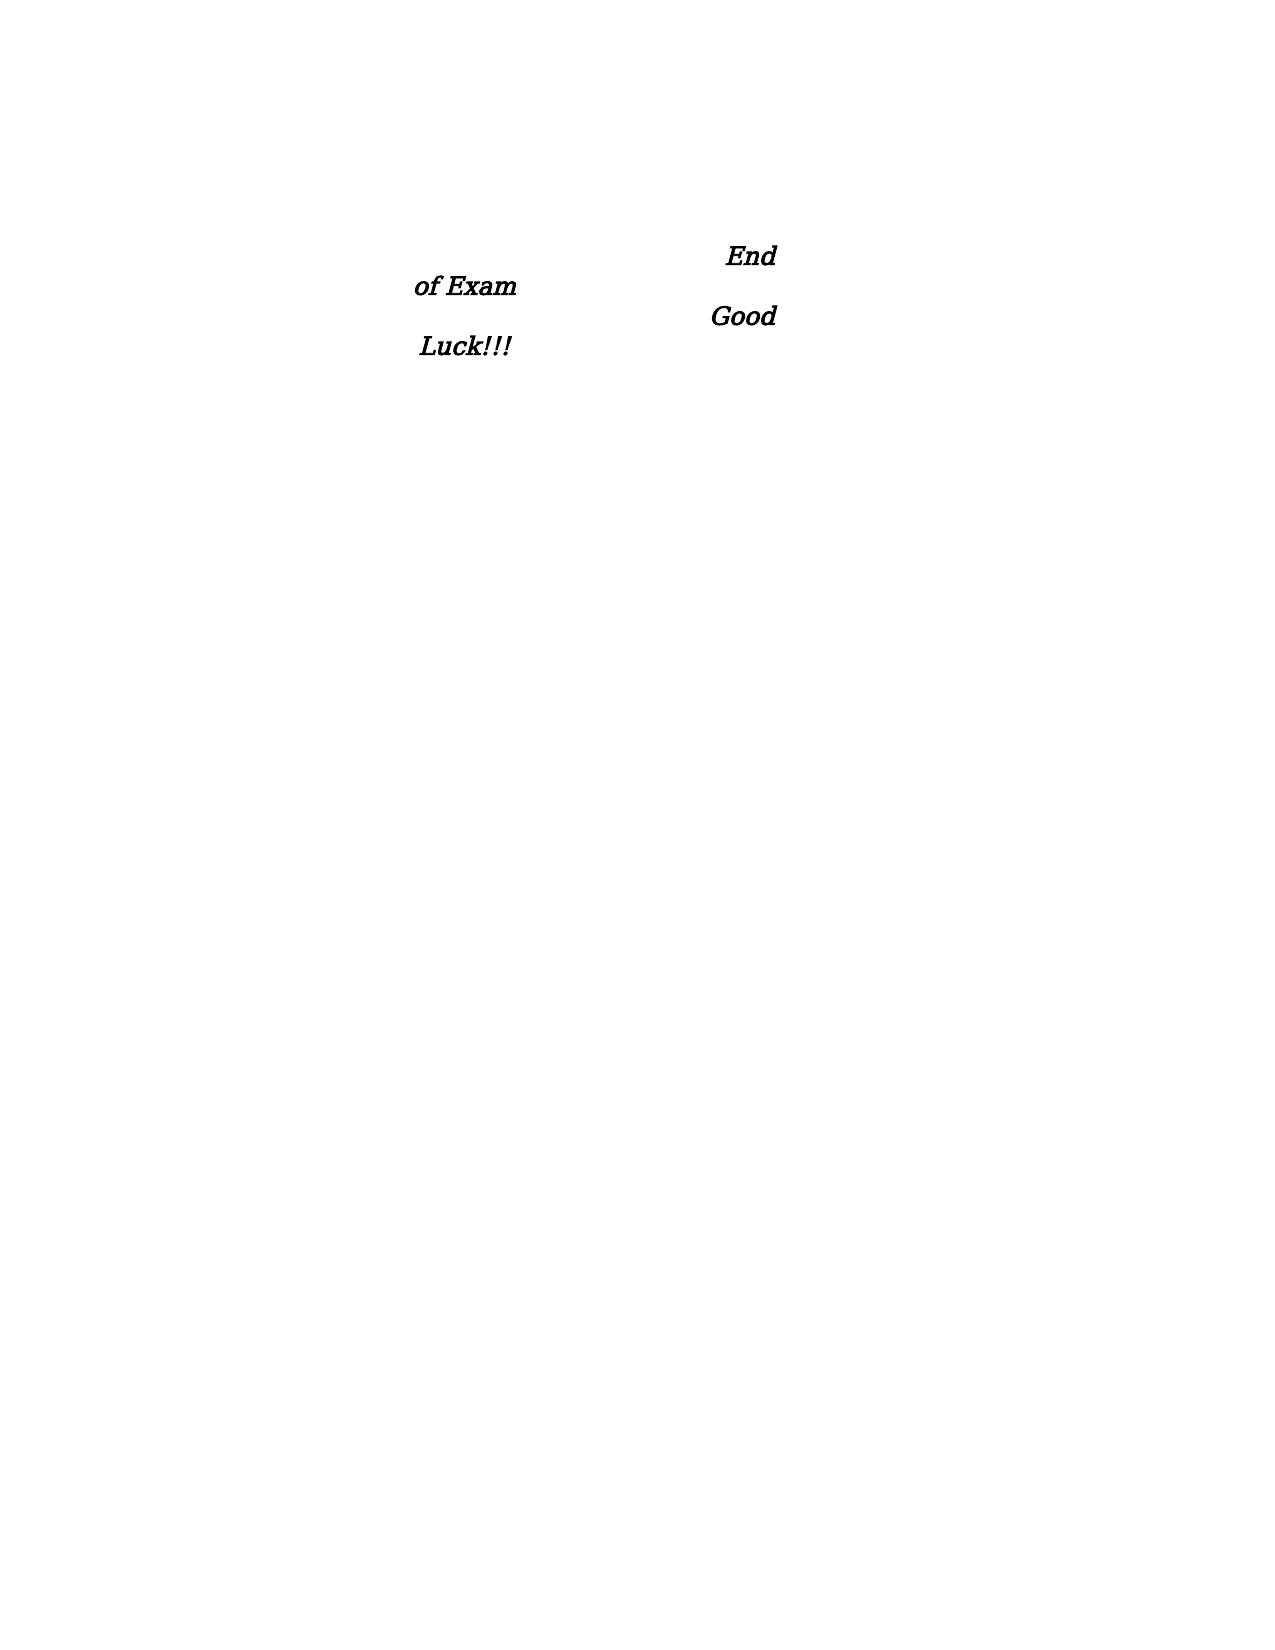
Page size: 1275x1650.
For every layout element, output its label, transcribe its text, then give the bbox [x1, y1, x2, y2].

text End of Exam [150, 240, 780, 300]
text Good Luck!!! [150, 300, 780, 360]
